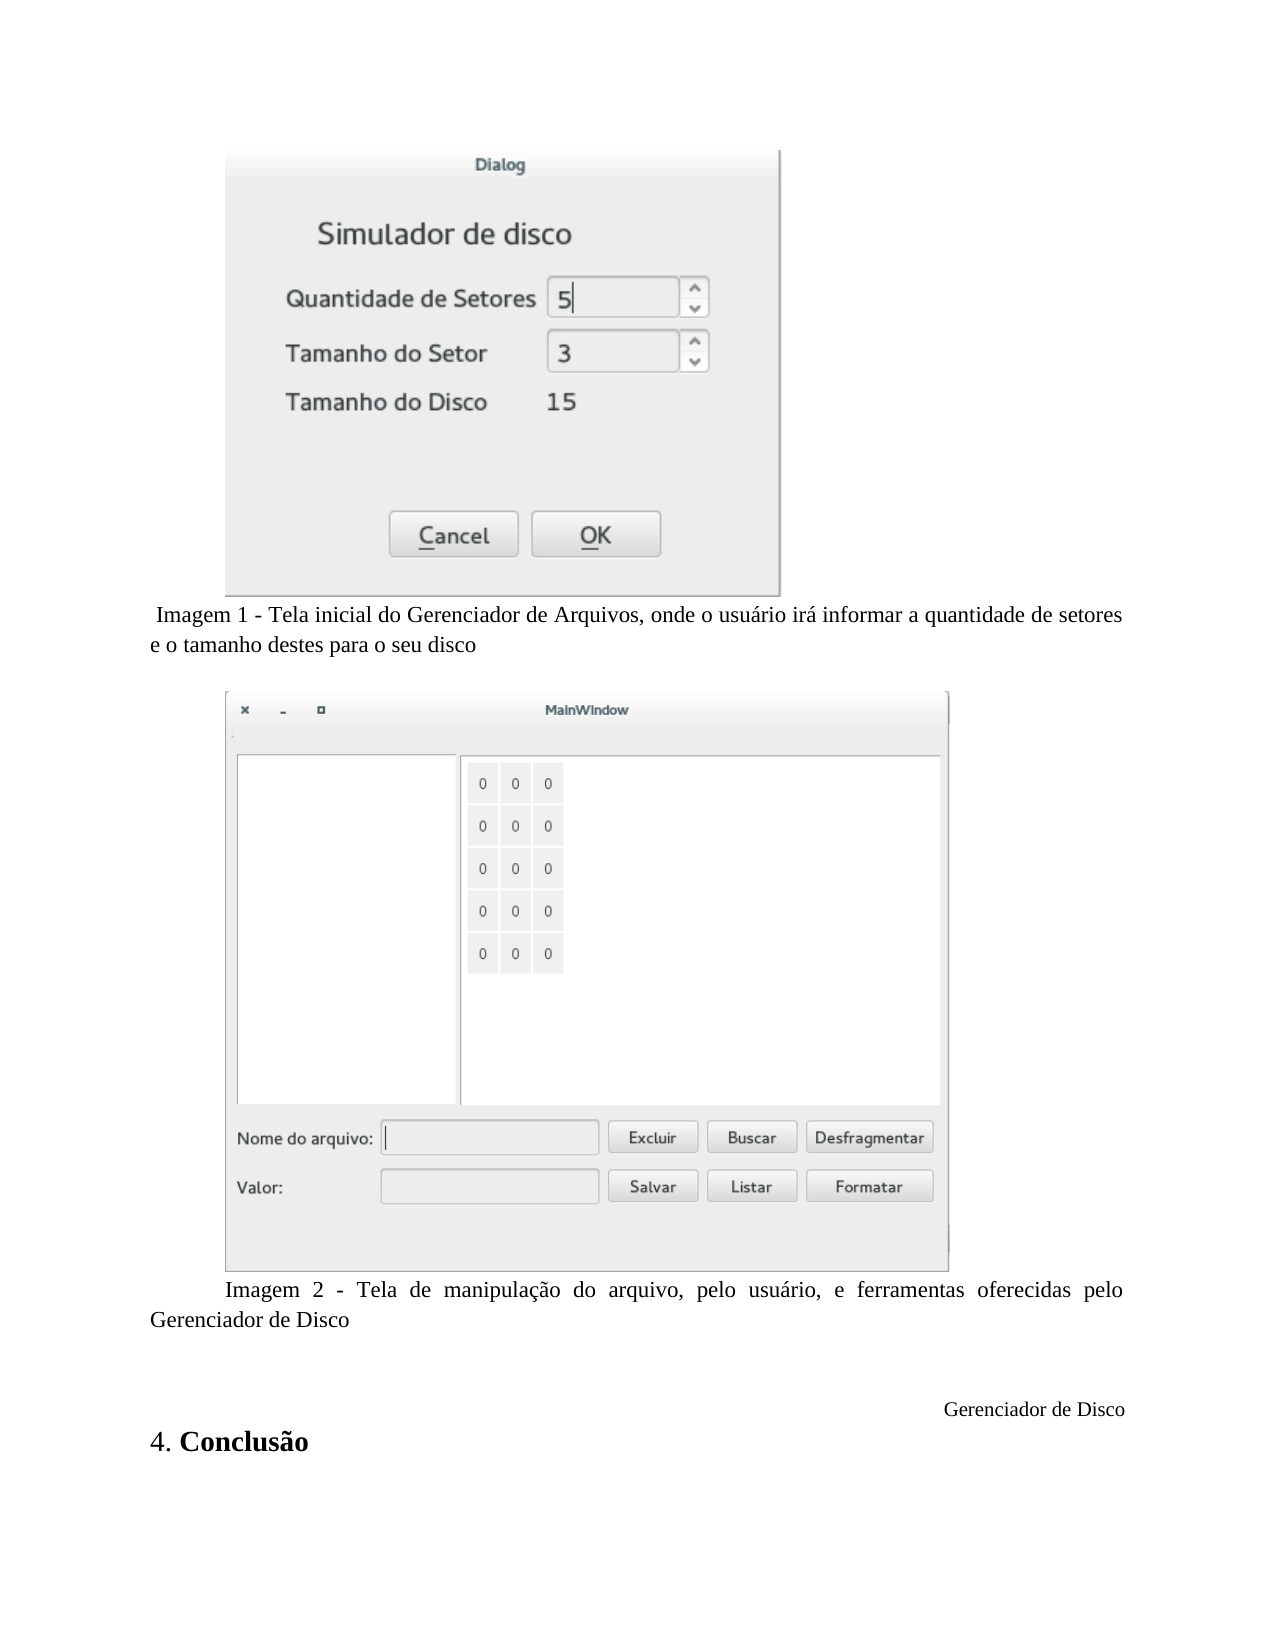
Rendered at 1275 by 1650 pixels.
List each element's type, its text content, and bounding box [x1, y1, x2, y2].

text Imagem 2 - Tela de manipulação do arquivo, pelo usuário, e ferramentas oferecidas pelo Gerenciador de Disco [150, 1276, 1125, 1332]
text Gerenciador de Disco [150, 1396, 1125, 1421]
text 4. Conclusão [150, 1424, 1125, 1458]
picture [225, 150, 782, 597]
text Imagem 1 - Tela inicial do Gerenciador de Arquivos, onde o usuário irá informar a quantidade de setores e o tamanho destes para o seu disco [150, 601, 1125, 657]
picture [225, 691, 950, 1272]
